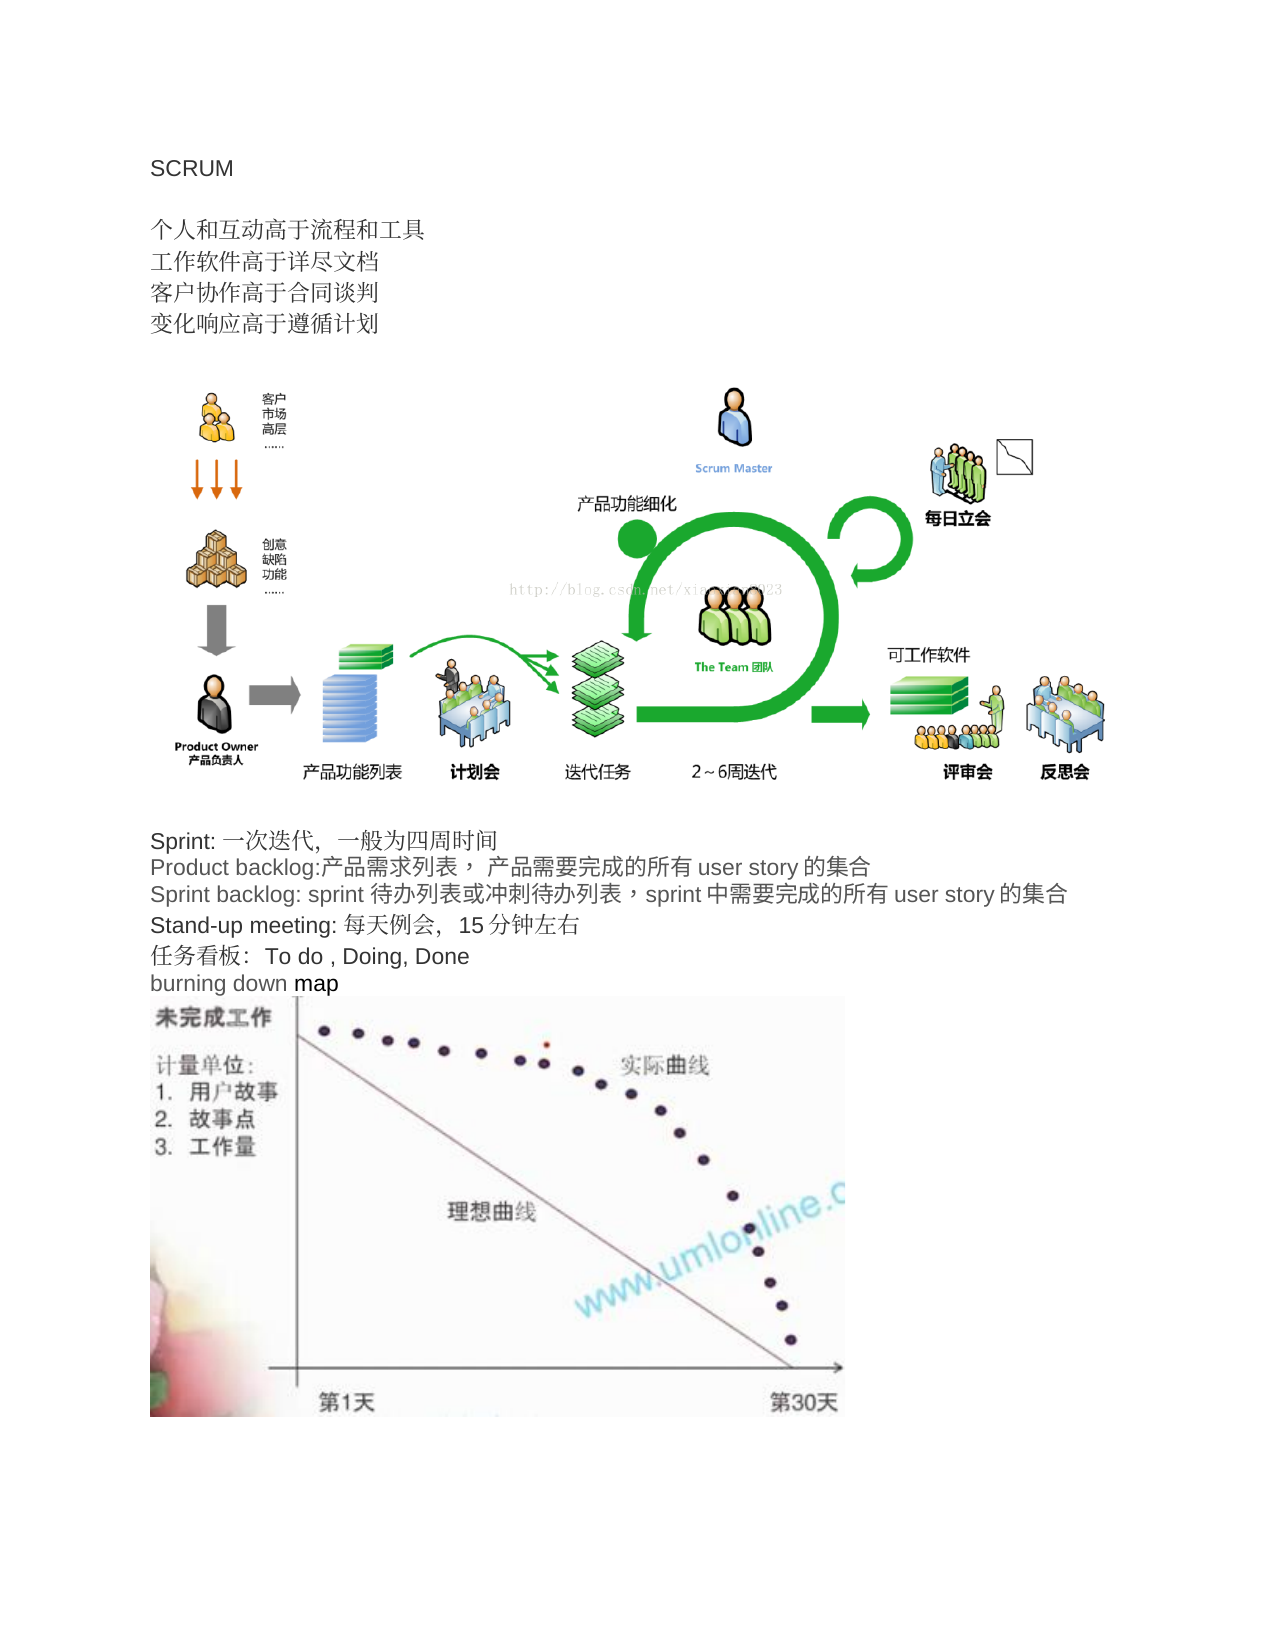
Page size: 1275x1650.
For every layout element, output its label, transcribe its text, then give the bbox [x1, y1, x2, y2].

text Product backlog:产品需求列表， 产品需要完成的所有user story的集合 [150, 854, 1125, 881]
picture [150, 996, 846, 1417]
text ﻿SCRUM [150, 150, 1125, 181]
text 工作软件高于详尽文档 [150, 244, 1125, 275]
text 客户协作高于合同谈判 [150, 275, 1125, 306]
text Sprint: 一次迭代，一般为四周时间 [150, 823, 1125, 854]
text burning down map [288, 970, 1125, 996]
text 个人和互动高于流程和工具 [150, 212, 1125, 244]
picture [150, 368, 1125, 792]
text 变化响应高于遵循计划 [150, 306, 1125, 337]
text Stand-up meeting: 每天例会，15分钟左右 [150, 907, 1125, 938]
text 任务看板：To do , Doing, Done [150, 938, 1125, 970]
text Sprint backlog: sprint 待办列表或冲刺待办列表，sprint中需要完成的所有user story的集合 [150, 881, 1125, 907]
